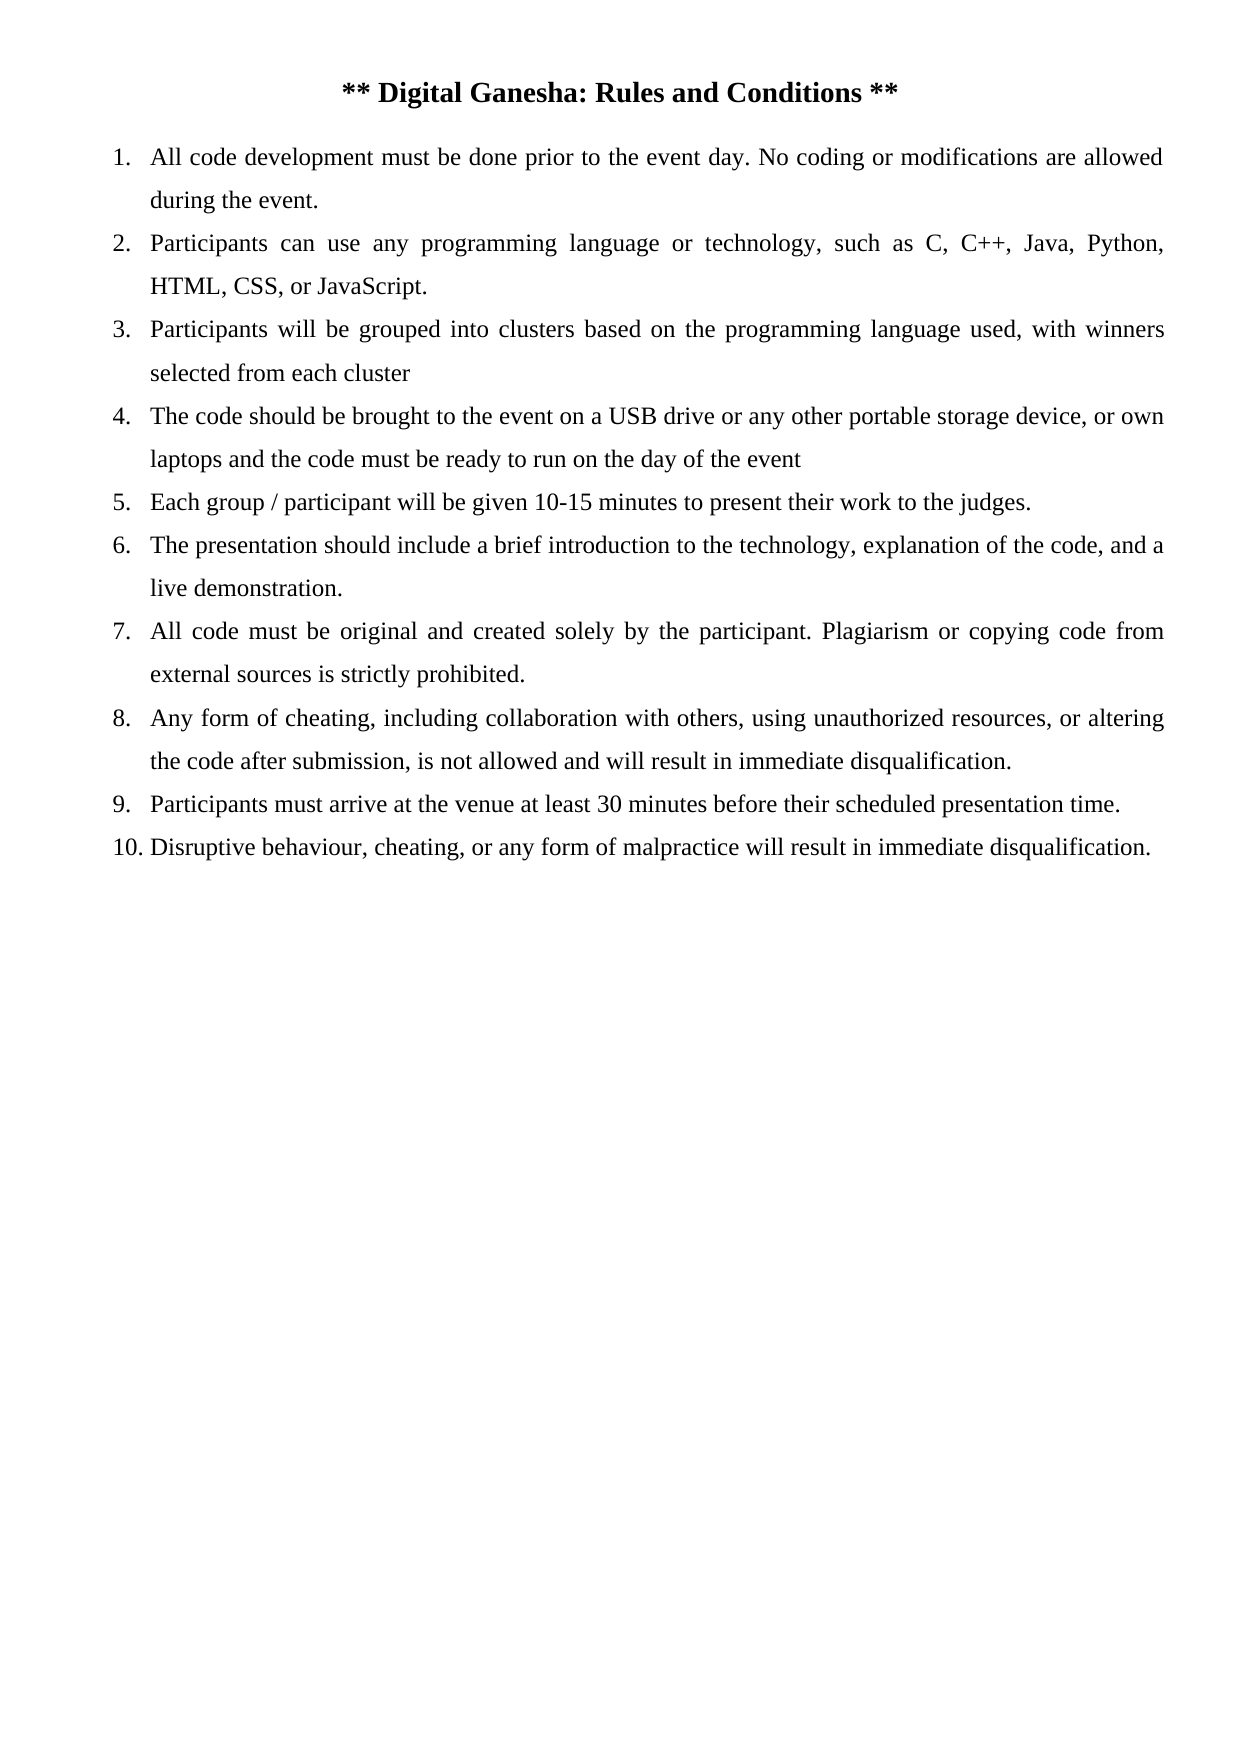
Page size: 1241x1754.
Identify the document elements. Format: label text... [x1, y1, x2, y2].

list Participants can use any programming language or technology, such as C, C++, Java, Python, HTML, CSS, or JavaScript. [112, 228, 1165, 300]
list All code must be original and created solely by the participant. Plagiarism or copying code from external sources is strictly prohibited. [112, 616, 1165, 688]
list Each group / participant will be given 10-15 minutes to present their work to the judges. [112, 487, 1165, 516]
list Any form of cheating, including collaboration with others, using unauthorized resources, or altering the code after submission, is not allowed and will result in immediate disqualification. [112, 703, 1165, 774]
list Participants will be grouped into clusters based on the programming language used, with winners selected from each cluster [112, 314, 1165, 386]
list Participants must arrive at the venue at least 30 minutes before their scheduled presentation time. [112, 789, 1165, 818]
list The code should be brought to the event on a USB drive or any other portable storage device, or own laptops and the code must be ready to run on the day of the event [112, 401, 1165, 473]
list All code development must be done prior to the event day. No coding or modifications are allowed during the event. [112, 142, 1165, 214]
text ** Digital Ganesha: Rules and Conditions ** [75, 75, 1165, 108]
list Disruptive behaviour, cheating, or any form of malpractice will result in immediate disqualification. [112, 832, 1165, 861]
list The presentation should include a brief introduction to the technology, explanation of the code, and a live demonstration. [112, 530, 1165, 602]
